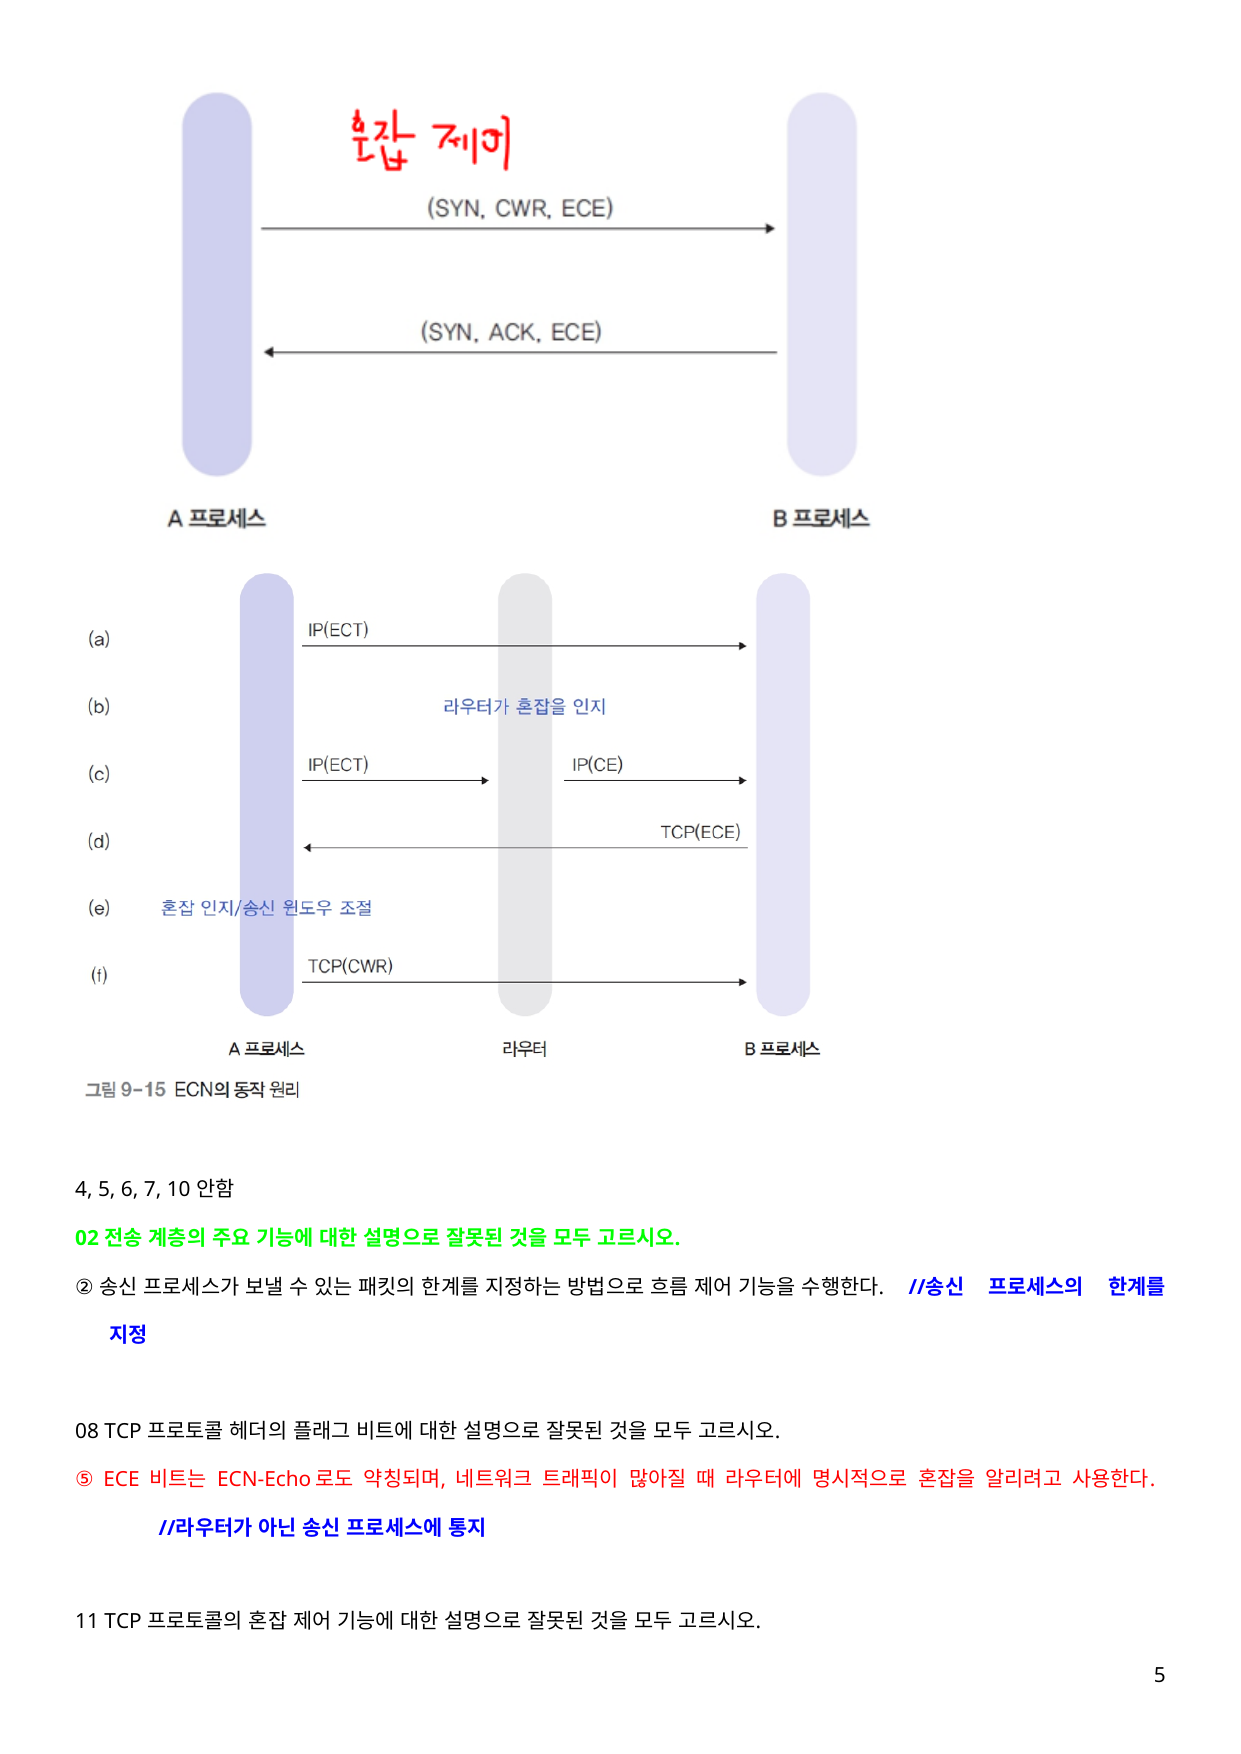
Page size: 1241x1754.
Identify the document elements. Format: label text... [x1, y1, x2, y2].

picture [75, 561, 835, 1106]
text 02 전송 계층의 주요 기능에 대한 설명으로 잘못된 것을 모두 고르시오. [75, 1222, 1165, 1252]
text 11 TCP 프로토콜의 혼잡 제어 기능에 대한 설명으로 잘못된 것을 모두 고르시오. [75, 1605, 1165, 1635]
text ⑤ ECE 비트는 ECN-Echo로도 약칭되며, 네트워크 트래픽이 많아질 때 라우터에 명시적으로 혼잡을 알리려고 사용한다. //라우터가 아닌 송신 프로세스에 통지 [75, 1462, 1165, 1541]
text ② 송신 프로세스가 보낼 수 있는 패킷의 한계를 지정하는 방법으로 흐름 제어 기능을 수행한다. //송신 프로세스의 한계를 지정 [75, 1270, 1165, 1349]
text 4, 5, 6, 7, 10 안함 [75, 1172, 1165, 1202]
picture [158, 75, 898, 543]
text 08 TCP 프로토콜 헤더의 플래그 비트에 대한 설명으로 잘못된 것을 모두 고르시오. [75, 1414, 1165, 1444]
